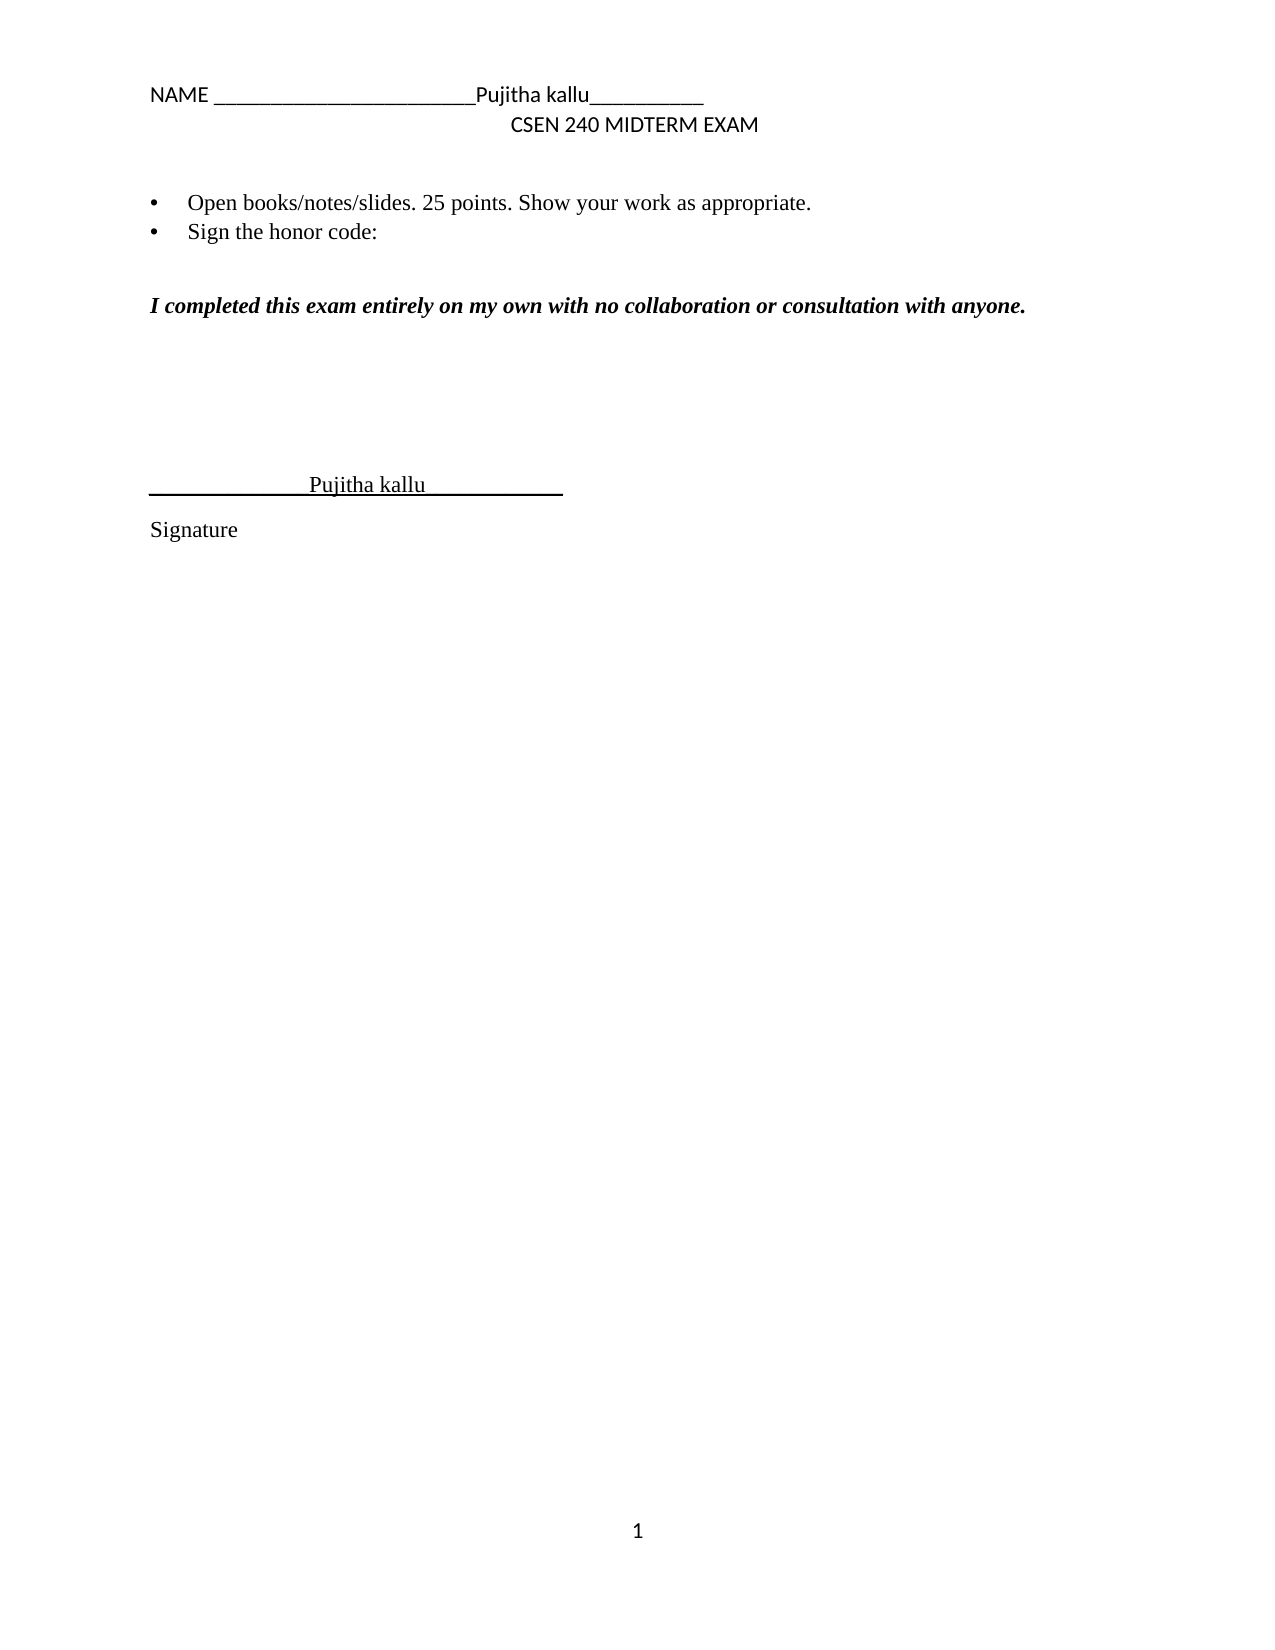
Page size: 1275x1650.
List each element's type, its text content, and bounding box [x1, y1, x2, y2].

list Open books/notes/slides. 25 points. Show your work as appropriate. [150, 189, 1125, 216]
text Signature [150, 516, 1125, 543]
list Sign the honor code: [150, 218, 1125, 244]
text I completed this exam entirely on my own with no collaboration or consultation with anyone. [150, 292, 1125, 318]
subtitle ______________Pujitha kallu____________ [148, 471, 1125, 498]
text NAME _______________________Pujitha kallu__________ CSEN 240 MIDTERM EXAM [150, 80, 1125, 138]
